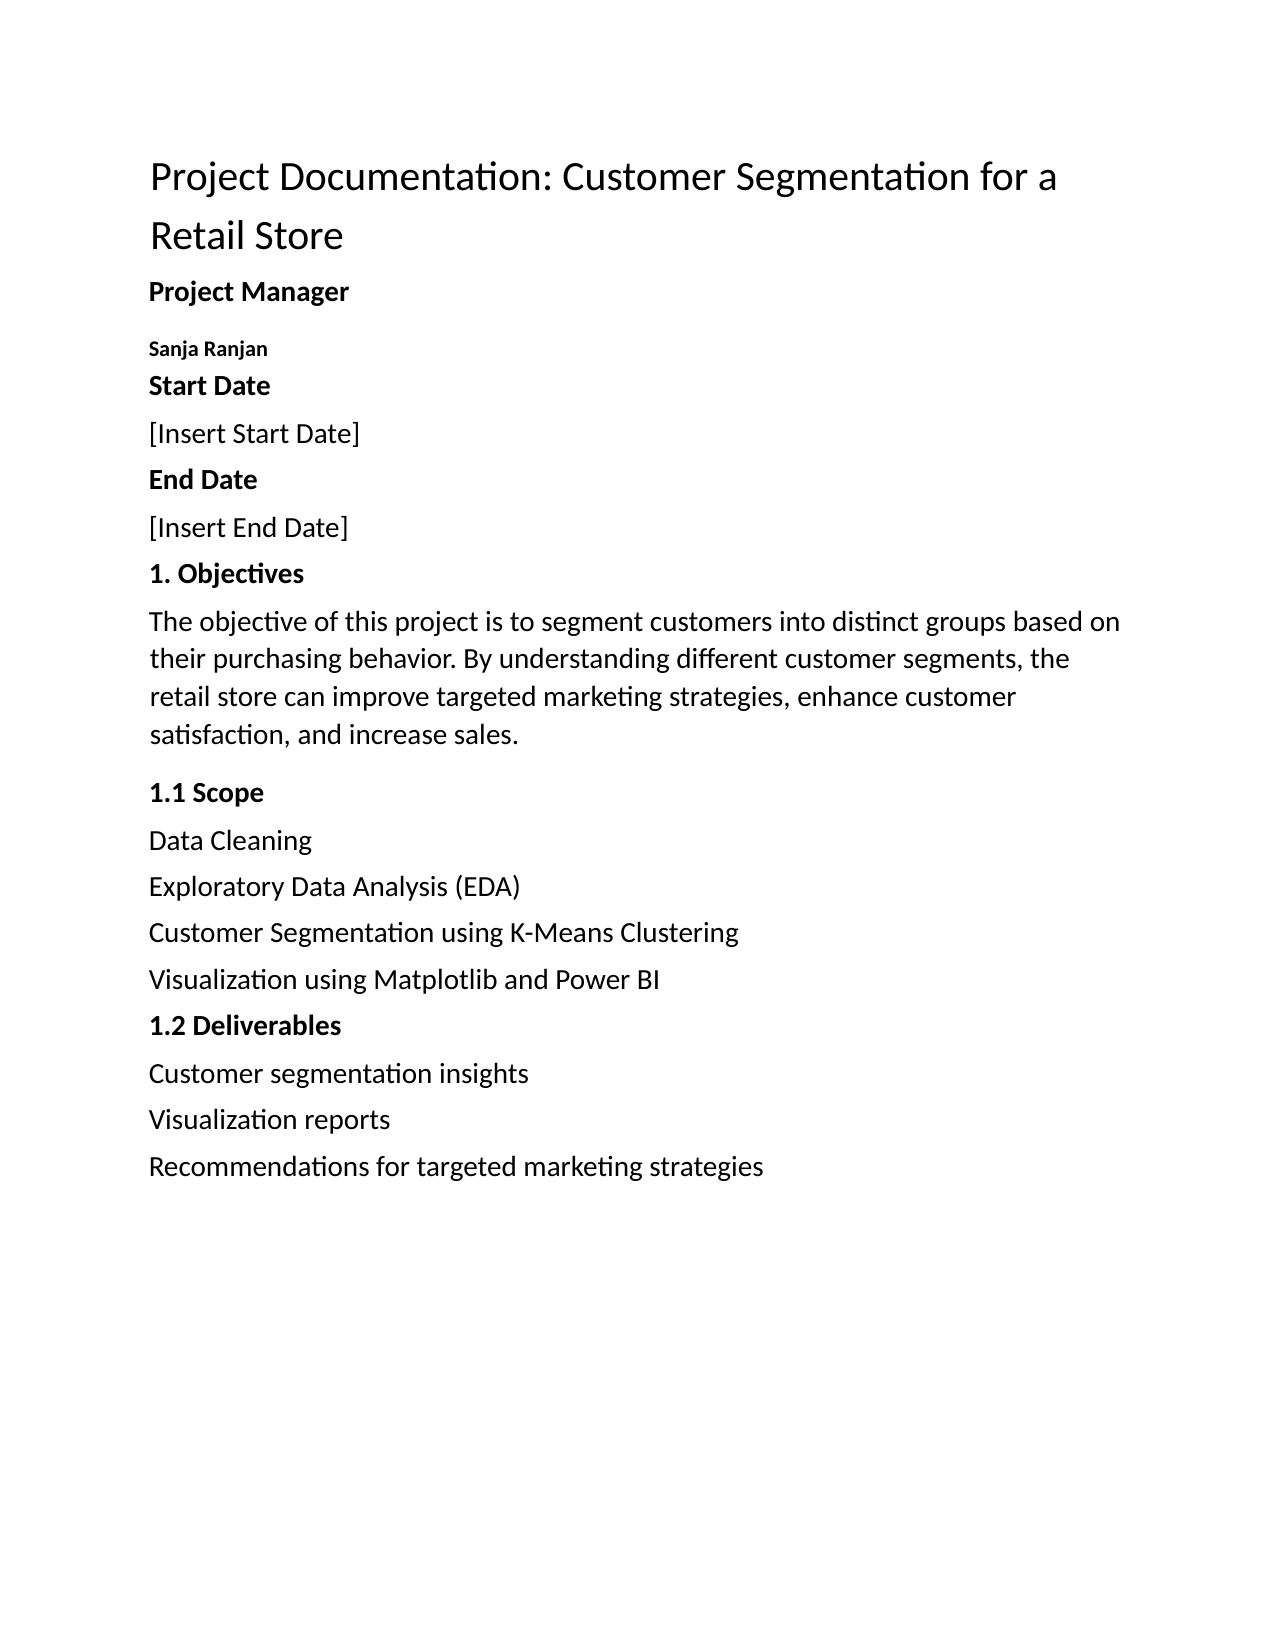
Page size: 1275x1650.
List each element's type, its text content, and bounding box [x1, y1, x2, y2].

text [Insert End Date] [148, 509, 1128, 544]
text Exploratory Data Analysis (EDA) [148, 868, 1128, 904]
text Customer Segmentation using K-Means Clustering [148, 914, 1128, 950]
subtitle 1. Objectives [148, 555, 1127, 591]
text Sanja Ranjan [148, 314, 1127, 362]
text The objective of this project is to segment customers into distinct groups based on their purchasing behavior. By understanding different customer segments, the retail store can improve targeted marketing strategies, enhance customer satisfaction, and increase sales. [148, 603, 1128, 752]
text Visualization reports [148, 1101, 1128, 1137]
text End Date [148, 461, 1127, 497]
text Project Manager [148, 273, 1127, 309]
text Data Cleaning [148, 822, 1128, 857]
subtitle 1.1 Scope [148, 774, 1127, 809]
text Customer segmentation insights [148, 1055, 1128, 1091]
text Start Date [148, 367, 1127, 403]
text Visualization using Matplotlib and Power BI [148, 961, 1128, 997]
text [Insert Start Date] [148, 415, 1128, 450]
text Recommendations for targeted marketing strategies [148, 1148, 1128, 1183]
subtitle 1.2 Deliverables [148, 1007, 1127, 1043]
text Project Documentation: Customer Segmentation for a Retail Store [150, 150, 1147, 260]
